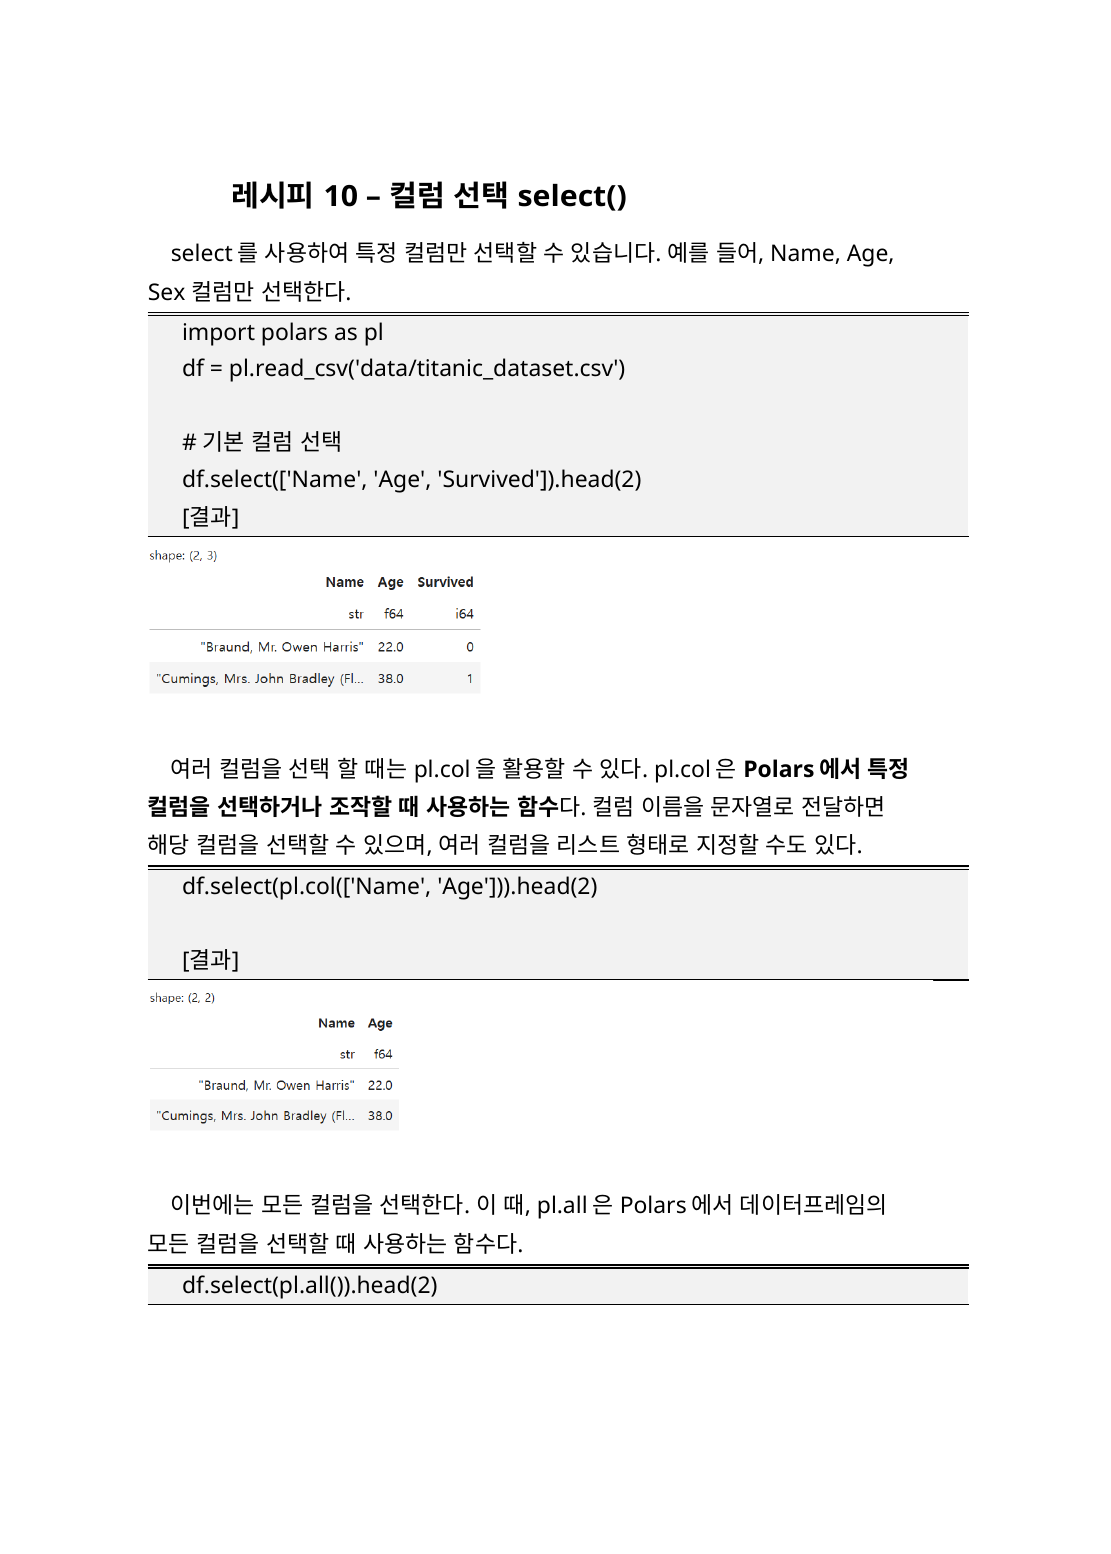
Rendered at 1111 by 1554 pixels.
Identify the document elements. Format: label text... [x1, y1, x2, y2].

subtitle 레시피 10 – 컬럼 선택 select() [231, 173, 933, 215]
table_header import polars as pl df = pl.read_csv('data/titanic_dataset.csv') # 기본 컬럼 선택 df.select(['Name', 'Age', 'Survived']).head(2) [결과] [148, 316, 968, 536]
text 이번에는 모든 컬럼을 선택한다. 이 때, pl.all은 Polars에서 데이터프레임의 모든 컬럼을 선택할 때 사용하는 함수다. [148, 1187, 933, 1259]
picture [147, 537, 967, 710]
text select를 사용하여 특정 컬럼만 선택할 수 있습니다. 예를 들어, Name, Age, Sex 컬럼만 선택한다. [148, 235, 933, 307]
text 여러 컬럼을 선택 할 때는 pl.col을 활용할 수 있다. pl.col은 Polars에서 특정 컬럼을 선택하거나 조작할 때 사용하는 함수다. 컬럼 이름을 문자열로 전달하면 해당 컬럼을 선택할 수 있으며, 여러 컬럼을 리스트 형태로 지정할 수도 있다. [148, 751, 933, 860]
table_header df.select(pl.all()).head(2) [결과] [148, 1269, 968, 1304]
table_header df.select(pl.col(['Name', 'Age'])).head(2) [결과] [148, 870, 968, 979]
picture [147, 980, 934, 1147]
